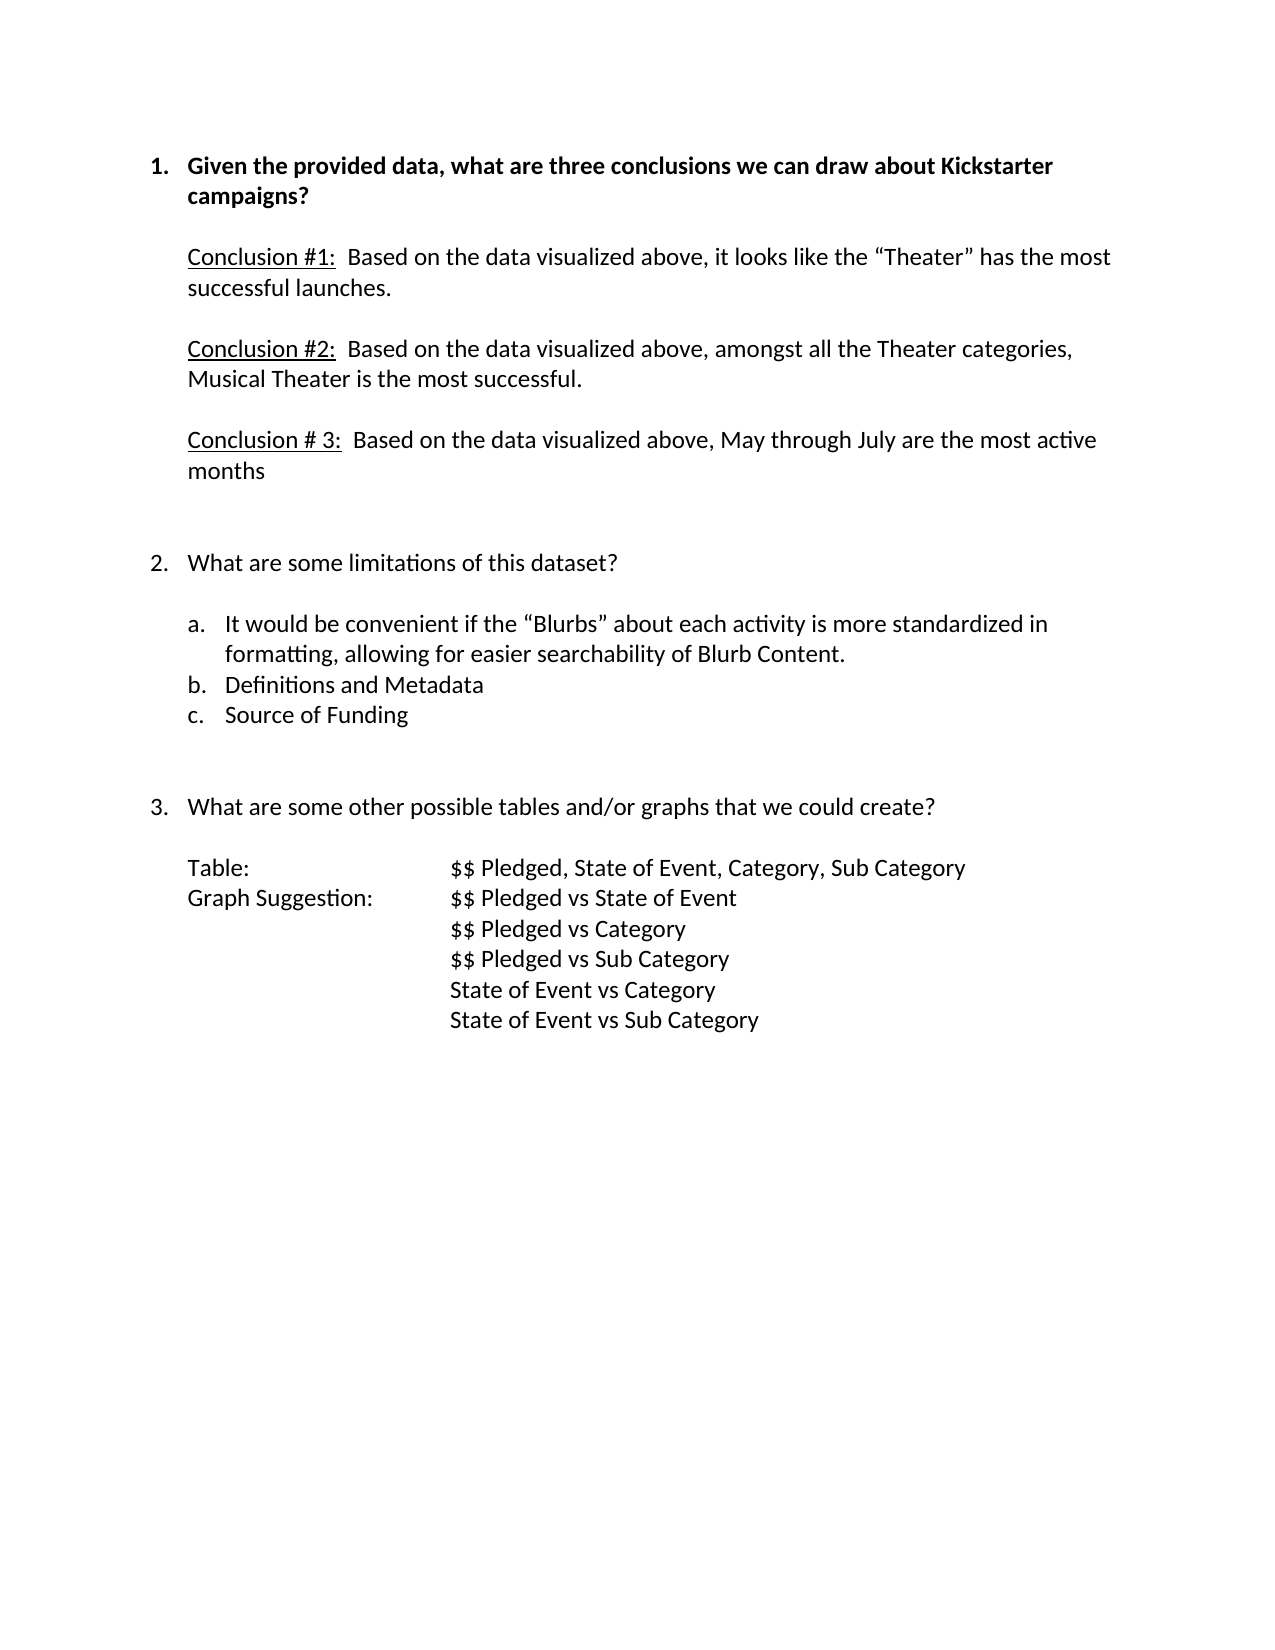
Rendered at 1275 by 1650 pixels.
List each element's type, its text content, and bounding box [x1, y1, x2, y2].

list Definitions and Metadata [187, 669, 1125, 699]
list Conclusion # 3: Based on the data visualized above, May through July are the most active months [187, 425, 1125, 486]
list $$ Pledged vs Category [187, 913, 1125, 943]
list It would be convenient if the “Blurbs” about each activity is more standardized in formatting, allowing for easier searchability of Blurb Content. [187, 608, 1125, 669]
list Table: $$ Pledged, State of Event, Category, Sub Category [187, 852, 1125, 882]
list Source of Funding [187, 699, 1125, 730]
list Graph Suggestion: $$ Pledged vs State of Event [187, 882, 1125, 913]
list $$ Pledged vs Sub Category [187, 943, 1125, 974]
list State of Event vs Category [187, 974, 1125, 1004]
list Given the provided data, what are three conclusions we can draw about Kickstarter campaigns? [150, 150, 1125, 211]
list What are some limitations of this dataset? [150, 547, 1125, 577]
list State of Event vs Sub Category [187, 1004, 1125, 1035]
list Conclusion #1: Based on the data visualized above, it looks like the “Theater” has the most successful launches. [187, 242, 1125, 303]
list Conclusion #2: Based on the data visualized above, amongst all the Theater categories, Musical Theater is the most successful. [187, 333, 1125, 394]
list What are some other possible tables and/or graphs that we could create? [150, 791, 1125, 821]
